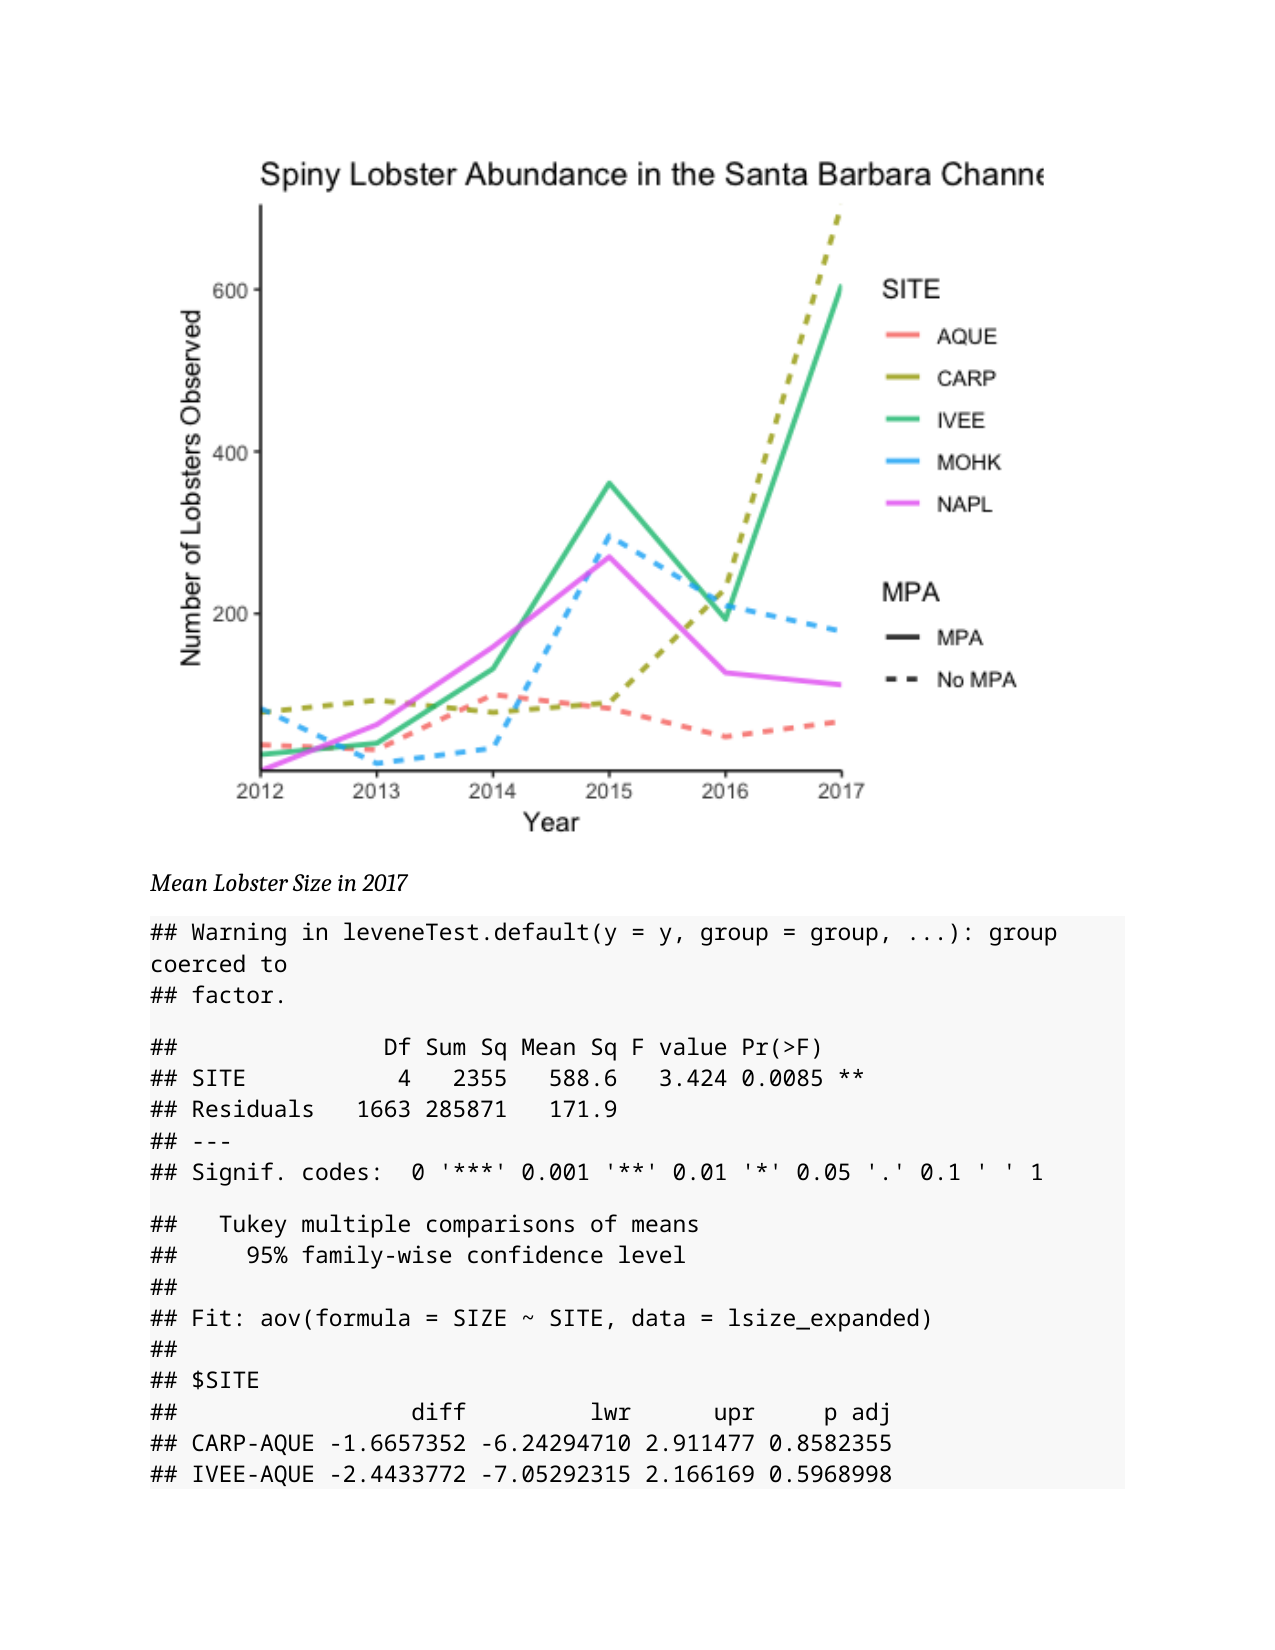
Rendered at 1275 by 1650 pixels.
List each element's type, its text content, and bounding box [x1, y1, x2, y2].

text ## Df Sum Sq Mean Sq F value Pr(>F) ## SITE 4 2355 588.6 3.424 0.0085 ** ## Residuals 1663 285871 171.9 ## --- ## Signif. codes: 0 '***' 0.001 '**' 0.01 '*' 0.05 '.' 0.1 ' ' 1 [150, 1031, 1125, 1187]
picture [168, 150, 1044, 850]
text ## Warning in leveneTest.default(y = y, group = group, ...): group coerced to ## factor. [150, 916, 1125, 1010]
text Mean Lobster Size in 2017 [150, 869, 1125, 897]
